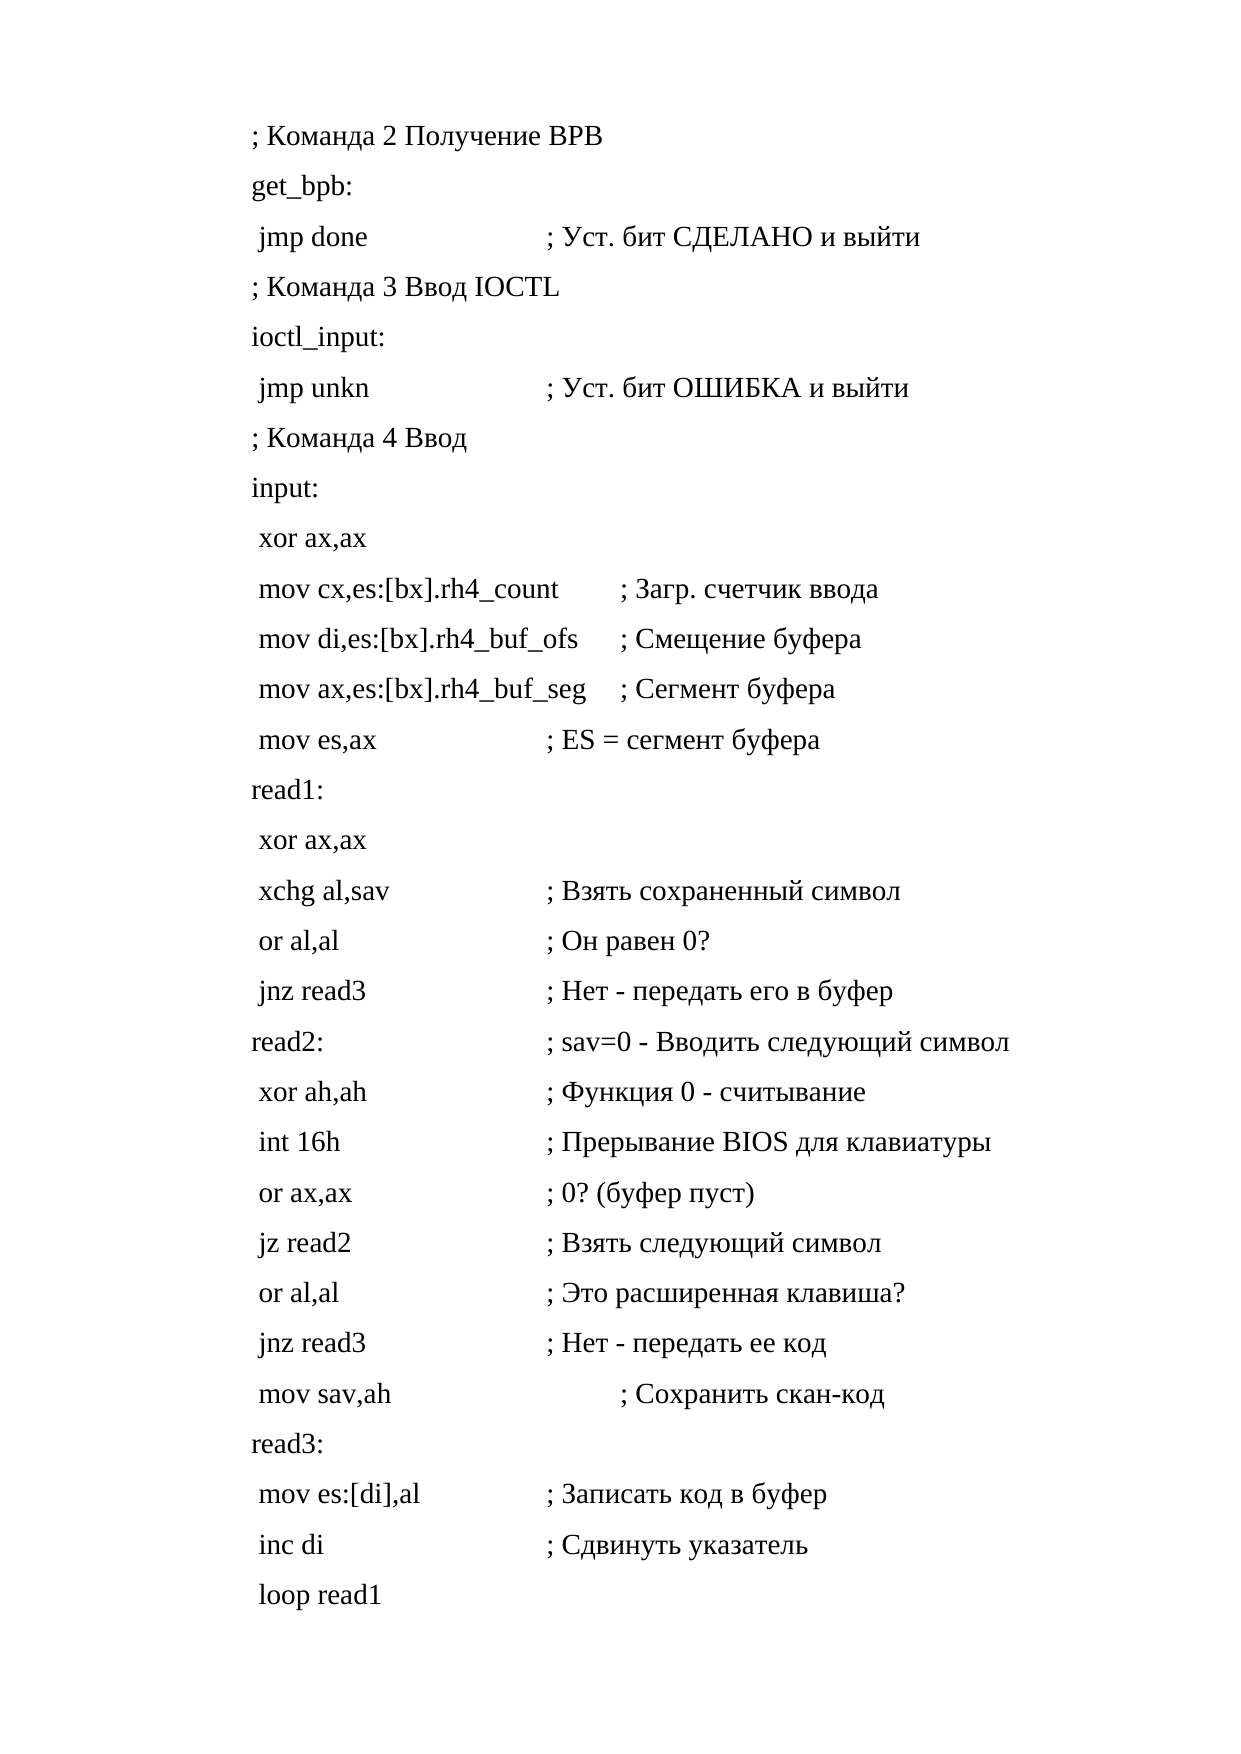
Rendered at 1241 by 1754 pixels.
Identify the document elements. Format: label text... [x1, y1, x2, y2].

text ; Команда 3 Ввод IOCTL [177, 269, 1152, 303]
text int 16h ; Пpеpывание BIOS для клавиатуpы [177, 1124, 1152, 1158]
text jmp unkn ; Уст. бит ОШИБКА и выйти [177, 370, 1152, 403]
text inc di ; Cдвинуть указатель [177, 1527, 1152, 1560]
text ioctl_input: [177, 319, 1152, 353]
text mov ax,es:[bx].rh4_buf_seg ; Сегмент буфеpа [177, 672, 1152, 705]
text jnz read3 ; Нет - пеpедать его в буфеp [177, 973, 1152, 1007]
text read1: [177, 772, 1152, 806]
text input: [177, 470, 1152, 504]
text or ax,ax ; 0? (буфеp пуст) [177, 1175, 1152, 1208]
text ; Команда 4 Ввод [177, 420, 1152, 453]
text mov es,ax ; ES = сегмент буфеpa [177, 722, 1152, 755]
text xor ax,ax [177, 822, 1152, 856]
text loop read1 [177, 1577, 1152, 1611]
text mov es:[di],al ; Записать код в буфеp [177, 1477, 1152, 1510]
text get_bpb: [177, 168, 1152, 202]
text jz read2 ; Взять следующий символ [177, 1225, 1152, 1258]
text xor ah,ah ; Функция 0 - считывание [177, 1074, 1152, 1108]
text read3: [177, 1426, 1152, 1460]
text or al,al ; Это pасшиpенная клавиша? [177, 1275, 1152, 1309]
text read2: ; sav=0 - Вводить следующий символ [177, 1024, 1152, 1057]
text xor ax,ax [177, 521, 1152, 554]
text or al,al ; Он pавен 0? [177, 923, 1152, 957]
text jnz read3 ; Нет - пеpедать ее код [177, 1326, 1152, 1359]
text ; Команда 2 Получение ВРВ [177, 118, 1152, 152]
text mov di,es:[bx].rh4_buf_ofs ; Смещение буфеpа [177, 621, 1152, 655]
text xchg al,sav ; Взять сохpаненный символ [177, 873, 1152, 906]
text jmp done ; Уст. бит СДЕЛАНО и выйти [177, 219, 1152, 252]
text mov cx,es:[bx].rh4_count ; Загp. счетчик ввода [177, 571, 1152, 604]
text mov sav,ah ; Сохpанить скан-код [177, 1376, 1152, 1409]
